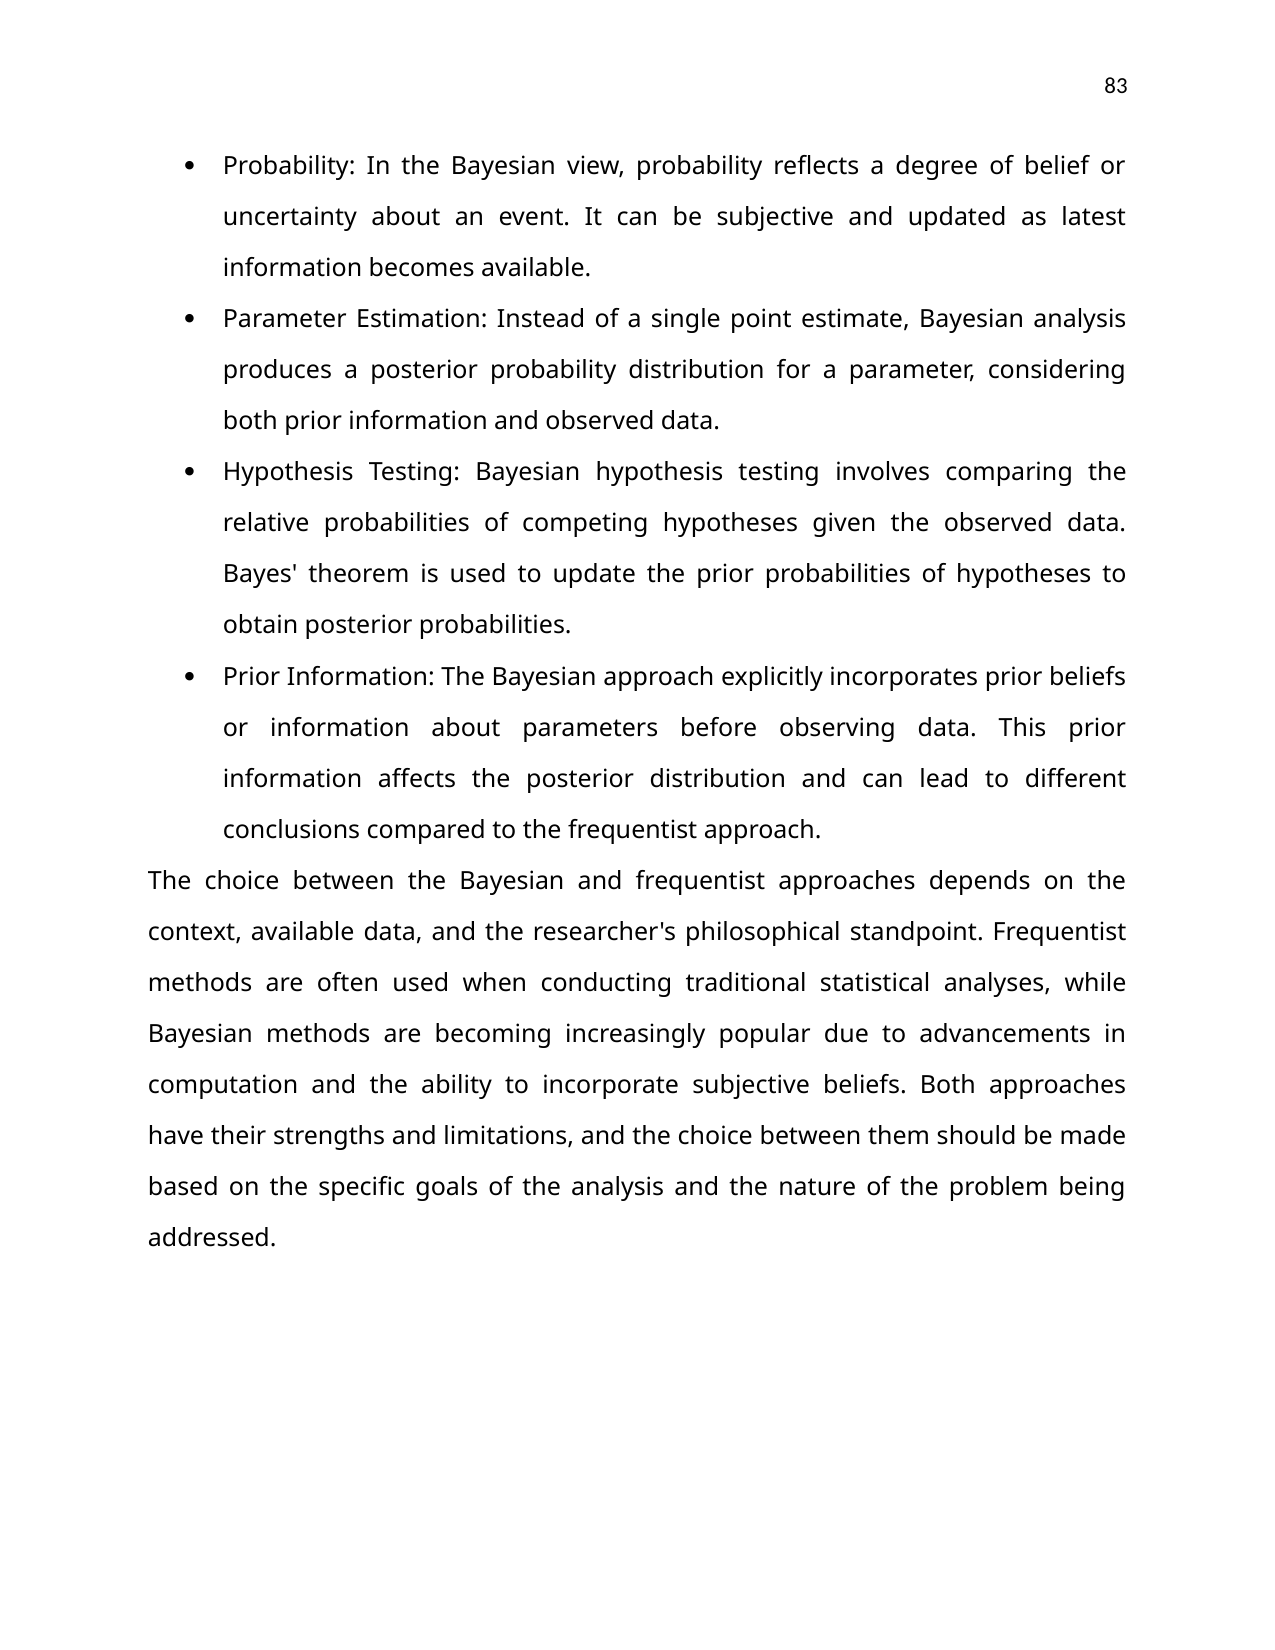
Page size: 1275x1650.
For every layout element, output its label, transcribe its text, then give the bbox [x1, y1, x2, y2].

list Parameter Estimation: Instead of a single point estimate, Bayesian analysis produces a posterior probability distribution for a parameter, considering both prior information and observed data. [185, 301, 1127, 437]
list Prior Information: The Bayesian approach explicitly incorporates prior beliefs or information about parameters before observing data. This prior information affects the posterior distribution and can lead to different conclusions compared to the frequentist approach. [185, 658, 1127, 845]
list Hypothesis Testing: Bayesian hypothesis testing involves comparing the relative probabilities of competing hypotheses given the observed data. Bayes' theorem is used to update the prior probabilities of hypotheses to obtain posterior probabilities. [185, 454, 1127, 641]
list Probability: In the Bayesian view, probability reflects a degree of belief or uncertainty about an event. It can be subjective and updated as latest information becomes available. [185, 148, 1127, 284]
text The choice between the Bayesian and frequentist approaches depends on the context, available data, and the researcher's philosophical standpoint. Frequentist methods are often used when conducting traditional statistical analyses, while Bayesian methods are becoming increasingly popular due to advancements in computation and the ability to incorporate subjective beliefs. Both approaches have their strengths and limitations, and the choice between them should be made based on the specific goals of the analysis and the nature of the problem being addressed. [148, 862, 1127, 1254]
